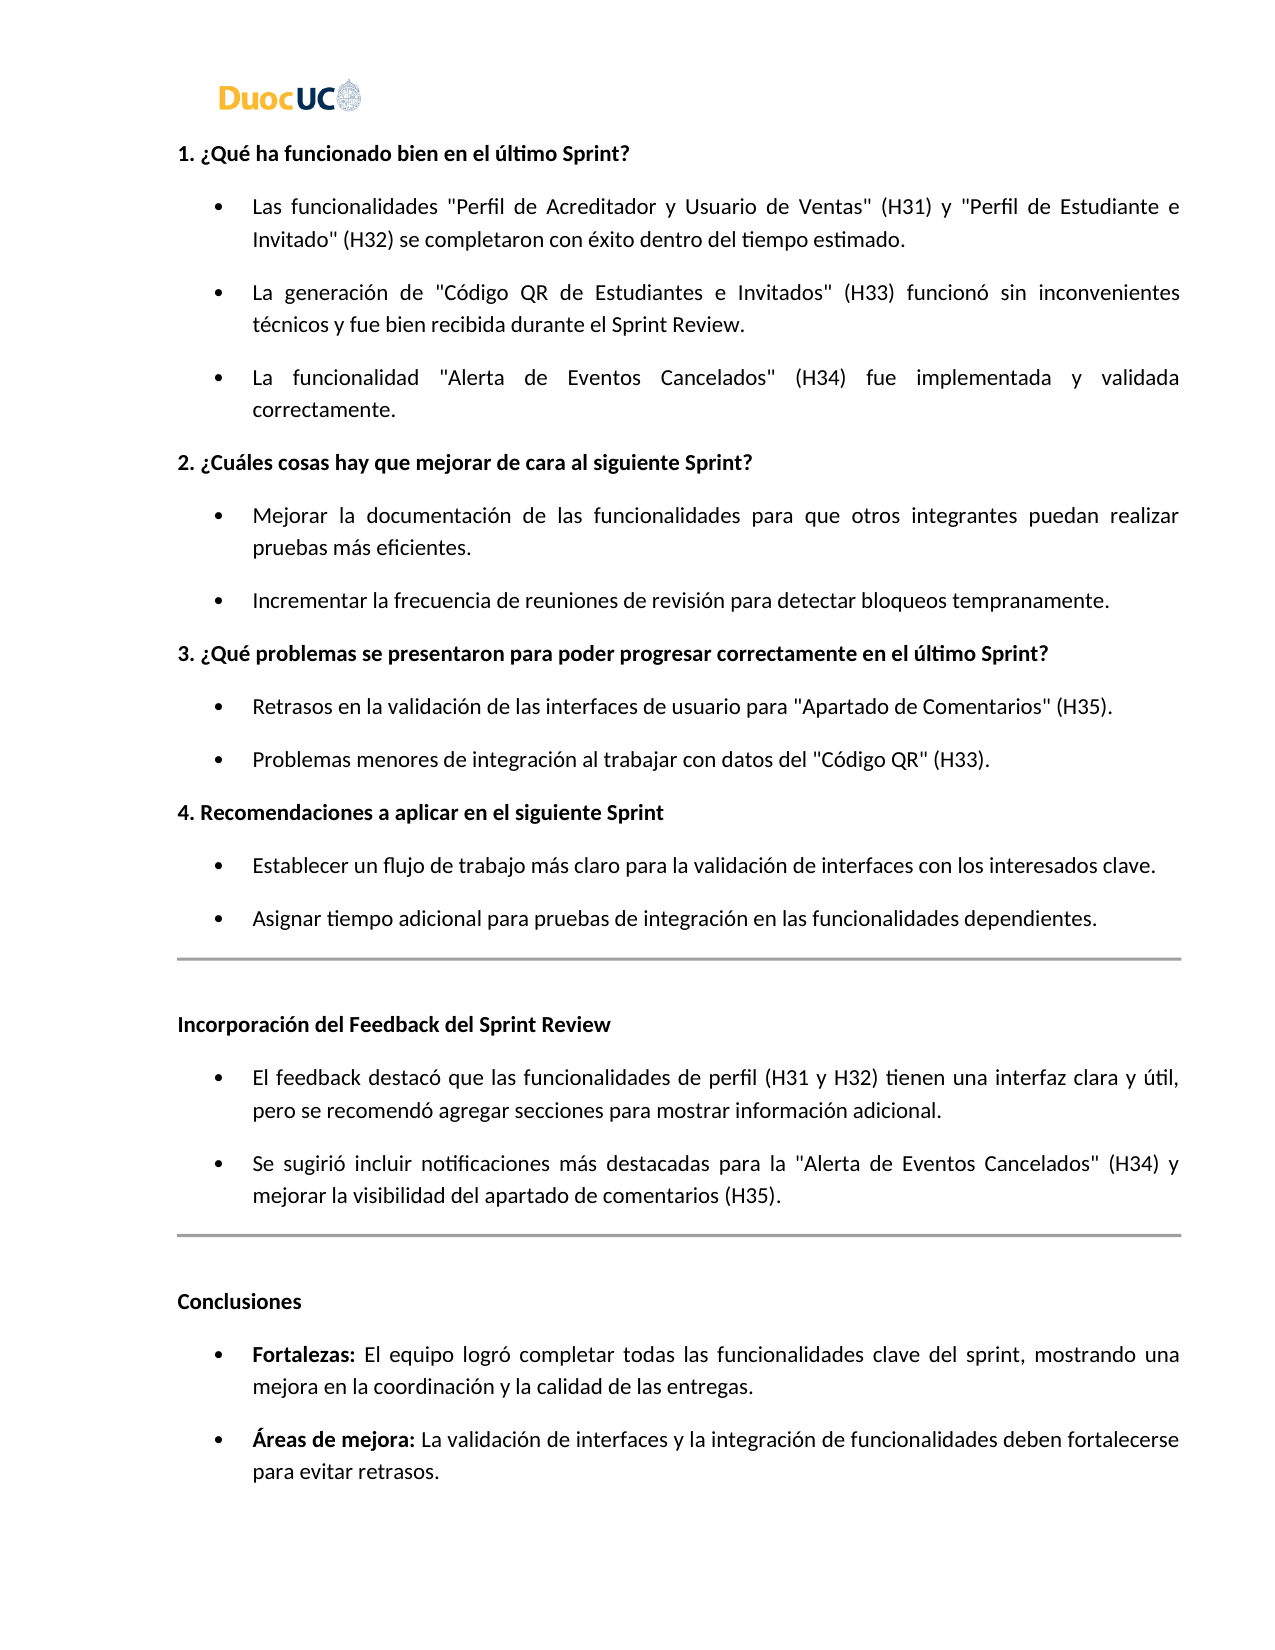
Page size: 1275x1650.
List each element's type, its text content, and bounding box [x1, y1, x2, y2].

list La funcionalidad "Alerta de Eventos Cancelados" (H34) fue implementada y validada correctamente. [215, 363, 1181, 423]
list El feedback destacó que las funcionalidades de perfil (H31 y H32) tienen una interfaz clara y útil, pero se recomendó agregar secciones para mostrar información adicional. [215, 1063, 1181, 1124]
list Establecer un flujo de trabajo más claro para la validación de interfaces con los interesados clave. [215, 851, 1181, 879]
picture [212, 75, 365, 114]
list Asignar tiempo adicional para pruebas de integración en las funcionalidades dependientes. [215, 904, 1181, 932]
list Problemas menores de integración al trabajar con datos del "Código QR" (H33). [215, 745, 1181, 773]
text Conclusiones [177, 1287, 1181, 1315]
list La generación de "Código QR de Estudiantes e Invitados" (H33) funcionó sin inconvenientes técnicos y fue bien recibida durante el Sprint Review. [215, 278, 1181, 338]
text Incorporación del Feedback del Sprint Review [177, 1011, 1181, 1038]
list Incrementar la frecuencia de reuniones de revisión para detectar bloqueos tempranamente. [215, 586, 1181, 614]
list Las funcionalidades "Perfil de Acreditador y Usuario de Ventas" (H31) y "Perfil de Estudiante e Invitado" (H32) se completaron con éxito dentro del tiempo estimado. [215, 192, 1181, 253]
text 3. ¿Qué problemas se presentaron para poder progresar correctamente en el último Sprint? [177, 639, 1181, 667]
text 2. ¿Cuáles cosas hay que mejorar de cara al siguiente Sprint? [177, 448, 1181, 476]
list Áreas de mejora: La validación de interfaces y la integración de funcionalidades deben fortalecerse para evitar retrasos. [215, 1425, 1181, 1485]
list Fortalezas: El equipo logró completar todas las funcionalidades clave del sprint, mostrando una mejora en la coordinación y la calidad de las entregas. [215, 1340, 1181, 1400]
list Mejorar la documentación de las funcionalidades para que otros integrantes puedan realizar pruebas más eficientes. [215, 501, 1181, 561]
list Se sugirió incluir notificaciones más destacadas para la "Alerta de Eventos Cancelados" (H34) y mejorar la visibilidad del apartado de comentarios (H35). [215, 1149, 1181, 1209]
text 4. Recomendaciones a aplicar en el siguiente Sprint [177, 798, 1181, 826]
list Retrasos en la validación de las interfaces de usuario para "Apartado de Comentarios" (H35). [215, 692, 1181, 720]
text 1. ¿Qué ha funcionado bien en el último Sprint? [177, 139, 1181, 167]
